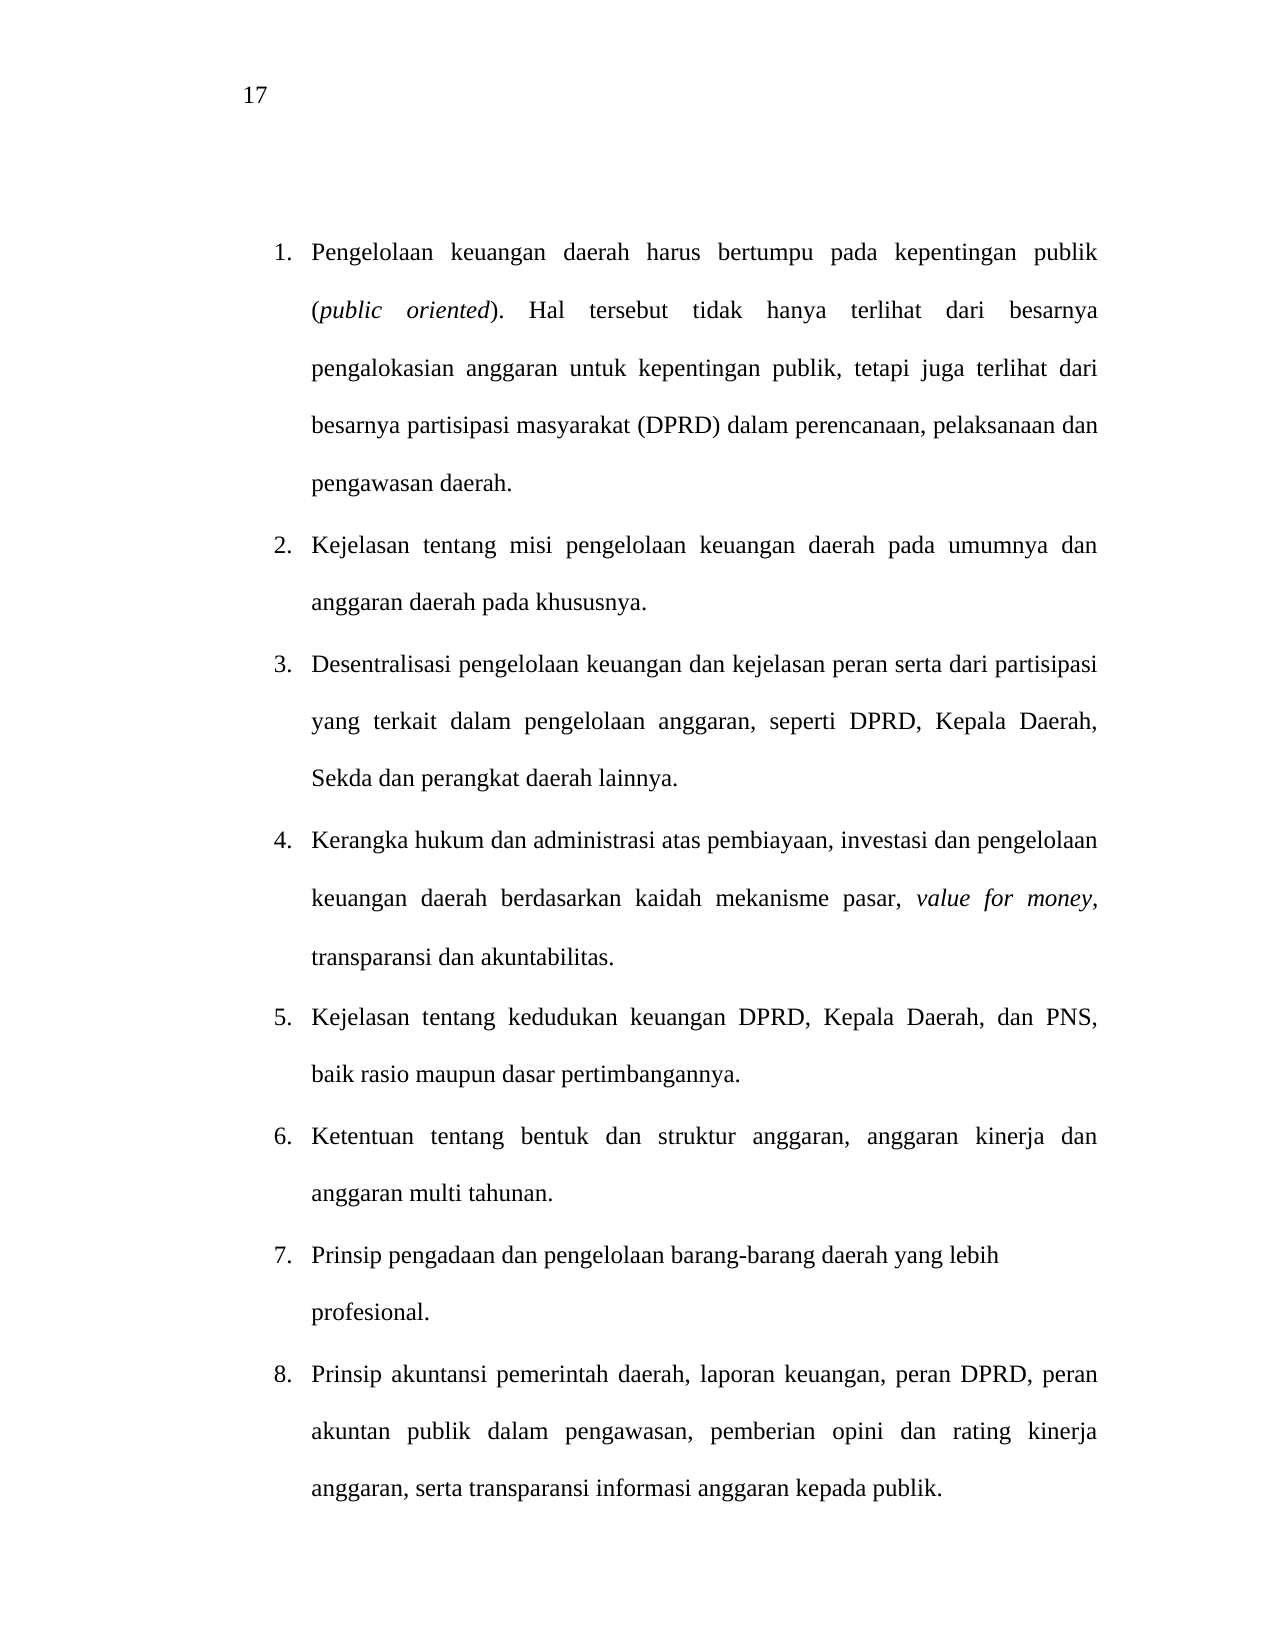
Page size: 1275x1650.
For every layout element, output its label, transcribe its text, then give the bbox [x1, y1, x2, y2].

list Prinsip akuntansi pemerintah daerah, laporan keuangan, peran DPRD, peran akuntan publik dalam pengawasan, pemberian opini dan rating kinerja anggaran, serta transparansi informasi anggaran kepada publik. [274, 1359, 1098, 1502]
list Kejelasan tentang misi pengelolaan keuangan daerah pada umumnya dan anggaran daerah pada khususnya. [274, 530, 1098, 616]
list Ketentuan tentang bentuk dan struktur anggaran, anggaran kinerja dan anggaran multi tahunan. [274, 1121, 1098, 1206]
list Prinsip pengadaan dan pengelolaan barang-barang daerah yang lebih [274, 1240, 1098, 1268]
list Kerangka hukum dan administrasi atas pembiayaan, investasi dan pengelolaan keuangan daerah berdasarkan kaidah mekanisme pasar, value for money, transparansi dan akuntabilitas. [274, 825, 1098, 971]
list Pengelolaan keuangan daerah harus bertumpu pada kepentingan publik (public oriented). Hal tersebut tidak hanya terlihat dari besarnya pengalokasian anggaran untuk kepentingan publik, tetapi juga terlihat dari besarnya partisipasi masyarakat (DPRD) dalam perencanaan, pelaksanaan dan pengawasan daerah. [274, 237, 1098, 497]
list Kejelasan tentang kedudukan keuangan DPRD, Kepala Daerah, dan PNS, baik rasio maupun dasar pertimbangannya. [274, 1002, 1098, 1087]
list Desentralisasi pengelolaan keuangan dan kejelasan peran serta dari partisipasi yang terkait dalam pengelolaan anggaran, seperti DPRD, Kepala Daerah, Sekda dan perangkat daerah lainnya. [274, 649, 1098, 791]
text profesional. [311, 1297, 1098, 1326]
